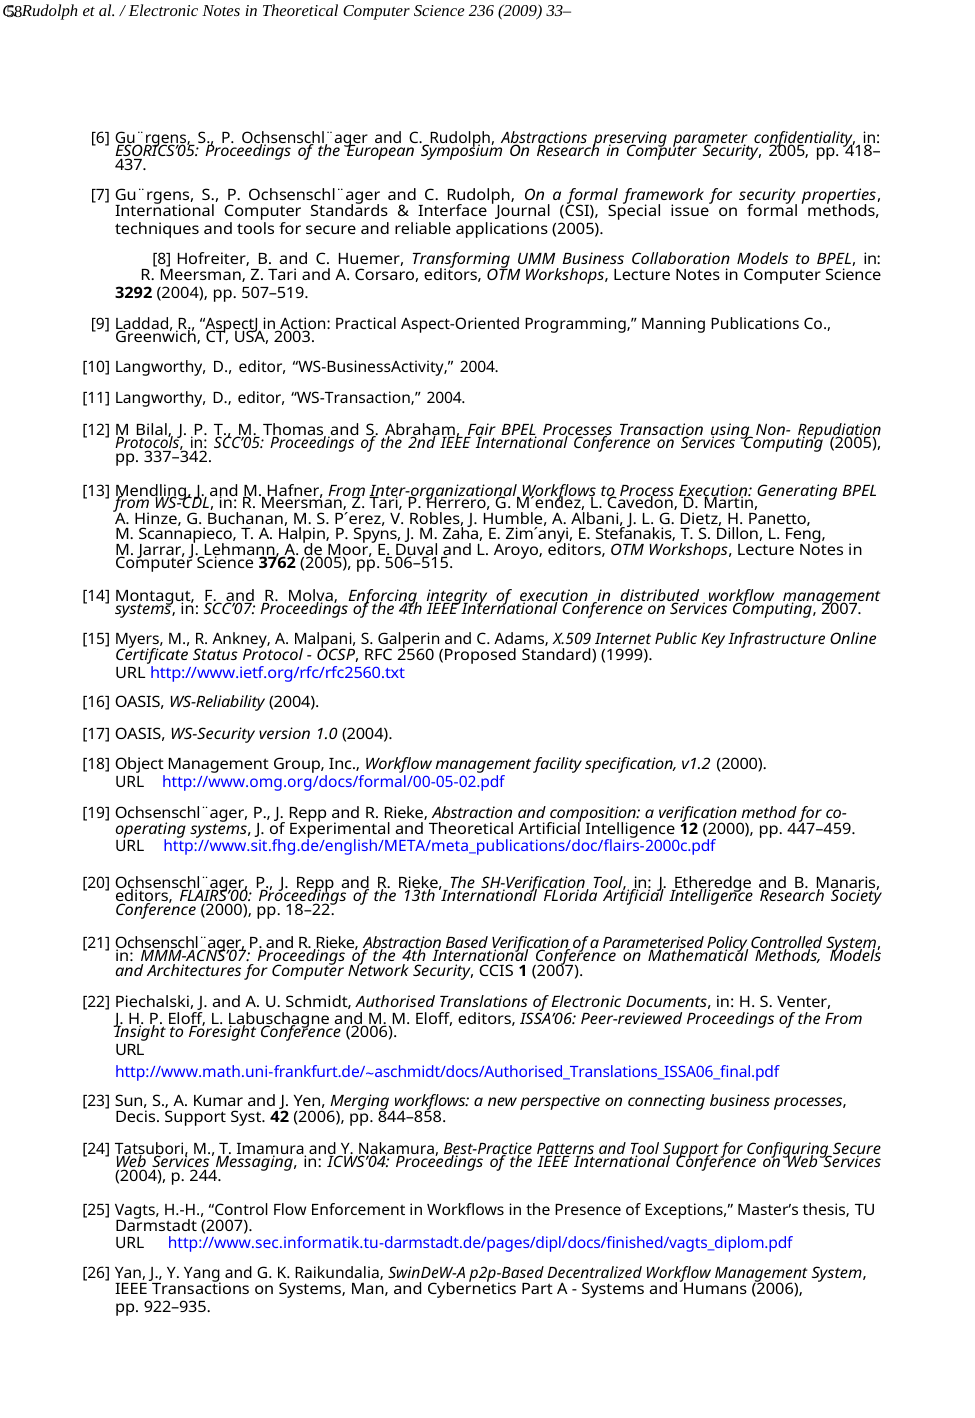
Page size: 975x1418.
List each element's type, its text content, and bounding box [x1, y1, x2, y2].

text M. Scannapieco, T. A. Halpin, P. Spyns, J. M. Zaha, E. Zim´anyi, E. Stefanakis, T. S. Dillon, L. Feng, [115, 527, 904, 542]
list OASIS, WS-Reliability (2004). [82, 691, 904, 712]
list Sun, S., A. Kumar and J. Yen, Merging workflows: a new perspective on connecting business processes, Decis. Support Syst. 42 (2006), pp. 844–858. [82, 1093, 881, 1127]
text URL http://www.ietf.org/rfc/rfc2560.txt [115, 665, 904, 681]
text http://www.math.uni-frankfurt.de/~aschmidt/docs/Authorised_Translations_ISSA06_final.pdf [115, 1058, 904, 1082]
list M Bilal, J. P. T., M. Thomas and S. Abraham, Fair BPEL Processes Transaction using Non- Repudiation Protocols, in: SCC’05: Proceedings of the 2nd IEEE International Conference on Services Computing (2005), pp. 337–342. [82, 424, 881, 467]
list OASIS, WS-Security version 1.0 (2004). [82, 723, 904, 744]
list Hofreiter, B. and C. Huemer, Transforming UMM Business Collaboration Models to BPEL, in: [71, 250, 881, 268]
list Object Management Group, Inc., Workflow management facility specification, v1.2 (2000). [82, 754, 904, 773]
list Tatsubori, M., T. Imamura and Y. Nakamura, Best-Practice Patterns and Tool Support for Configuring Secure Web Services Messaging, in: ICWS’04: Proceedings of the IEEE International Conference on Web Services (2004), p. 244. [82, 1143, 881, 1186]
list Gu¨rgens, S., P. Ochsenschl¨ager and C. Rudolph, On a formal framework for security properties, International Computer Standards & Interface Journal (CSI), Special issue on formal methods, techniques and tools for secure and reliable applications (2005). [91, 187, 881, 239]
list Myers, M., R. Ankney, A. Malpani, S. Galperin and C. Adams, X.509 Internet Public Key Infrastructure Online Certificate Status Protocol - OCSP, RFC 2560 (Proposed Standard) (1999). [82, 631, 882, 665]
text 3292 (2004), pp. 507–519. [115, 284, 904, 303]
list Langworthy, D., editor, “WS-BusinessActivity,” 2004. [82, 356, 904, 377]
text URL http://www.sit.fhg.de/english/META/meta_publications/doc/flairs-2000c.pdf [115, 839, 904, 855]
text URL http://www.omg.org/docs/formal/00-05-02.pdf [115, 773, 904, 792]
text URL http://www.sec.informatik.tu-darmstadt.de/pages/dipl/docs/finished/vagts_diplom.pdf [115, 1236, 904, 1252]
text R. Meersman, Z. Tari and A. Corsaro, editors, OTM Workshops, Lecture Notes in Computer Science [71, 268, 881, 284]
list Ochsenschl¨ager, P., J. Repp and R. Rieke, The SH-Verification Tool, in: J. Etheredge and B. Manaris, editors, FLAIRS’00: Proceedings of the 13th International FLorida Artificial Intelligence Research Society Conference (2000), pp. 18–22. [82, 877, 881, 920]
list Piechalski, J. and A. U. Schmidt, Authorised Translations of Electronic Documents, in: H. S. Venter, [82, 992, 904, 1011]
text URL [115, 1042, 904, 1058]
text pp. 922–935. [115, 1299, 904, 1316]
list Mendling, J. and M. Hafner, From Inter-organizational Workflows to Process Execution: Generating BPEL from WS-CDL, in: R. Meersman, Z. Tari, P. Herrero, G. M´endez, L. Cavedon, D. Martin, [82, 485, 881, 513]
list Langworthy, D., editor, “WS-Transaction,” 2004. [82, 387, 904, 408]
list Yan, J., Y. Yang and G. K. Raikundalia, SwinDeW-A p2p-Based Decentralized Workflow Management System, IEEE Transactions on Systems, Man, and Cybernetics Part A - Systems and Humans (2006), [82, 1265, 881, 1299]
list Ochsenschl¨ager, P. and R. Rieke, Abstraction Based Verification of a Parameterised Policy Controlled System, in: MMM-ACNS’07: Proceedings of the 4th International Conference on Mathematical Methods, Models and Architectures for Computer Network Security, CCIS 1 (2007). [82, 937, 881, 981]
text M. Jarrar, J. Lehmann, A. de Moor, E. Duval and L. Aroyo, editors, OTM Workshops, Lecture Notes in Computer Science 3762 (2005), pp. 506–515. [115, 544, 889, 573]
text J. H. P. Eloff, L. Labuschagne and M. M. Eloff, editors, ISSA’06: Peer-reviewed Proceedings of the From Insight to Foresight Conference (2006). [115, 1013, 904, 1042]
list Montagut, F. and R. Molva, Enforcing integrity of execution in distributed workflow management systems, in: SCC’07: Proceedings of the 4th IEEE International Conference on Services Computing, 2007. [82, 590, 881, 619]
list Ochsenschl¨ager, P., J. Repp and R. Rieke, Abstraction and composition: a verification method for co- operating systems, J. of Experimental and Theoretical Artificial Intelligence 12 (2000), pp. 447–459. [82, 804, 881, 839]
list Gu¨rgens, S., P. Ochsenschl¨ager and C. Rudolph, Abstractions preserving parameter confidentiality, in: ESORICS’05: Proceedings of the European Symposium On Research in Computer Security, 2005, pp. 418–437. [91, 132, 881, 175]
list Laddad, R., “AspectJ in Action: Practical Aspect-Oriented Programming,” Manning Publications Co., Greenwich, CT, USA, 2003. [91, 318, 881, 347]
list Vagts, H.-H., “Control Flow Enforcement in Workflows in the Presence of Exceptions,” Master’s thesis, TU Darmstadt (2007). [82, 1201, 881, 1236]
